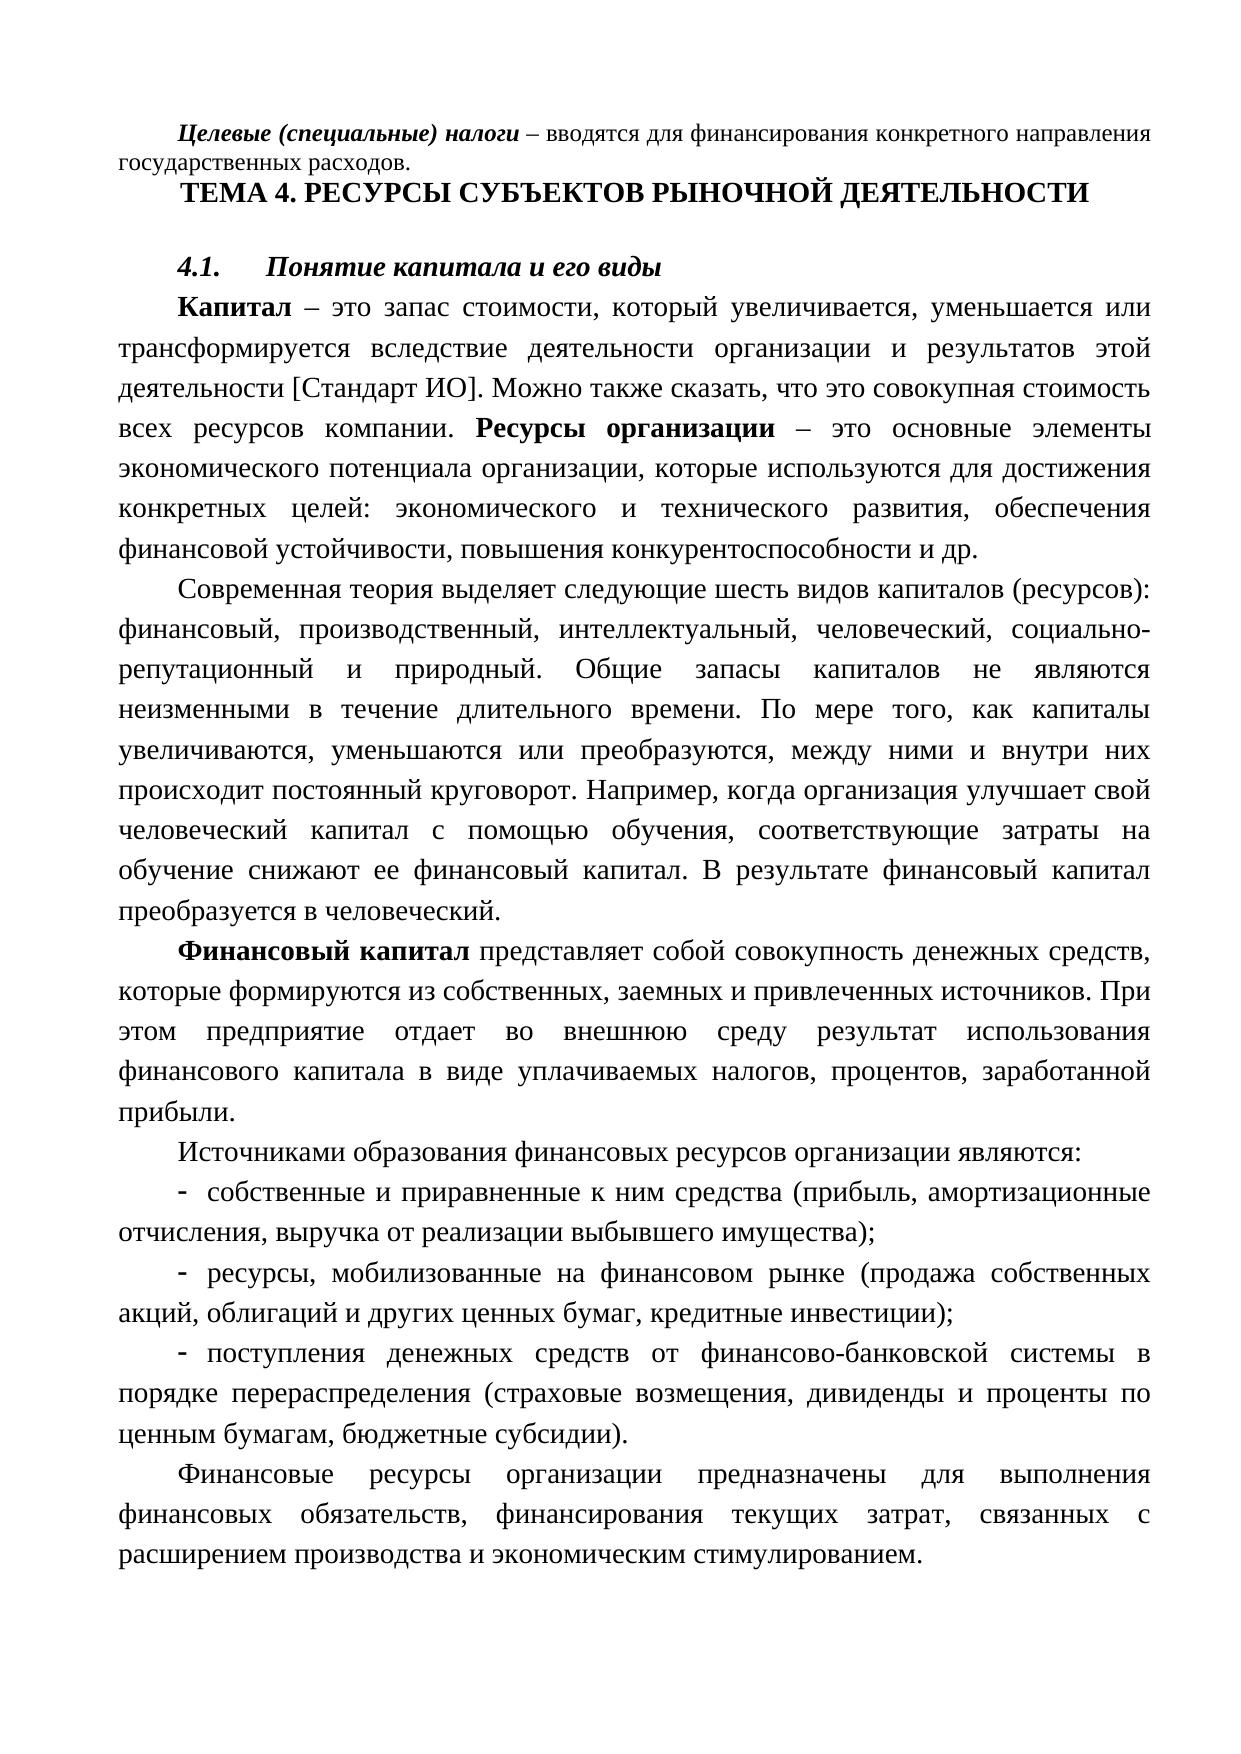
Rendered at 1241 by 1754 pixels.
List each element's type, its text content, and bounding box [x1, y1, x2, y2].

text Финансовые ресурсы организации предназначены для выполнения финансовых обязательств, финансирования текущих затрат, связанных с расширением производства и экономическим стимулированием. [118, 1456, 1152, 1570]
text Источниками образования финансовых ресурсов организации являются: [118, 1134, 1152, 1167]
list ресурсы, мобилизованные на финансовом рынке (продажа собственных акций, облигаций и других ценных бумаг, кредитные инвестиции); [118, 1255, 1152, 1328]
list поступления денежных средств от финансово-банковской системы в порядке перераспределения (страховые возмещения, дивиденды и проценты по ценным бумагам, бюджетные субсидии). [118, 1335, 1152, 1449]
text Целевые (специальные) налоги – вводятся для финансирования конкретного направления государственных расходов. [118, 118, 1152, 176]
list собственные и приравненные к ним средства (прибыль, амортизационные отчисления, выручка от реализации выбывшего имущества); [118, 1174, 1152, 1248]
text Капитал – это запас стоимости, который увеличивается, уменьшается или трансформируется вследствие деятельности организации и результатов этой деятельности [Стандарт ИО]. Можно также сказать, что это совокупная стоимость всех ресурсов компании. Ресурсы организации – это основные элементы экономического потенциала организации, которые используются для достижения конкретных целей: экономического и технического развития, обеспечения финансовой устойчивости, повышения конкурентоспособности и др. [118, 289, 1152, 564]
text Финансовый капитал представляет собой совокупность денежных средств, которые формируются из собственных, заемных и привлеченных источников. При этом предприятие отдает во внешнюю среду результат использования финансового капитала в виде уплачиваемых налогов, процентов, заработанной прибыли. [118, 933, 1152, 1127]
list Понятие капитала и его виды [118, 249, 1152, 283]
text Современная теория выделяет следующие шесть видов капиталов (ресурсов): финансовый, производственный, интеллектуальный, человеческий, социально-репутационный и природный. Общие запасы капиталов не являются неизменными в течение длительного времени. По мере того, как капиталы увеличиваются, уменьшаются или преобразуются, между ними и внутри них происходит постоянный круговорот. Например, когда организация улучшает свой человеческий капитал с помощью обучения, соответствующие затраты на обучение снижают ее финансовый капитал. В результате финансовый капитал преобразуется в человеческий. [118, 571, 1152, 926]
text ТЕМА 4. РЕСУРСЫ СУБЪЕКТОВ РЫНОЧНОЙ ДЕЯТЕЛЬНОСТИ [118, 176, 1152, 209]
